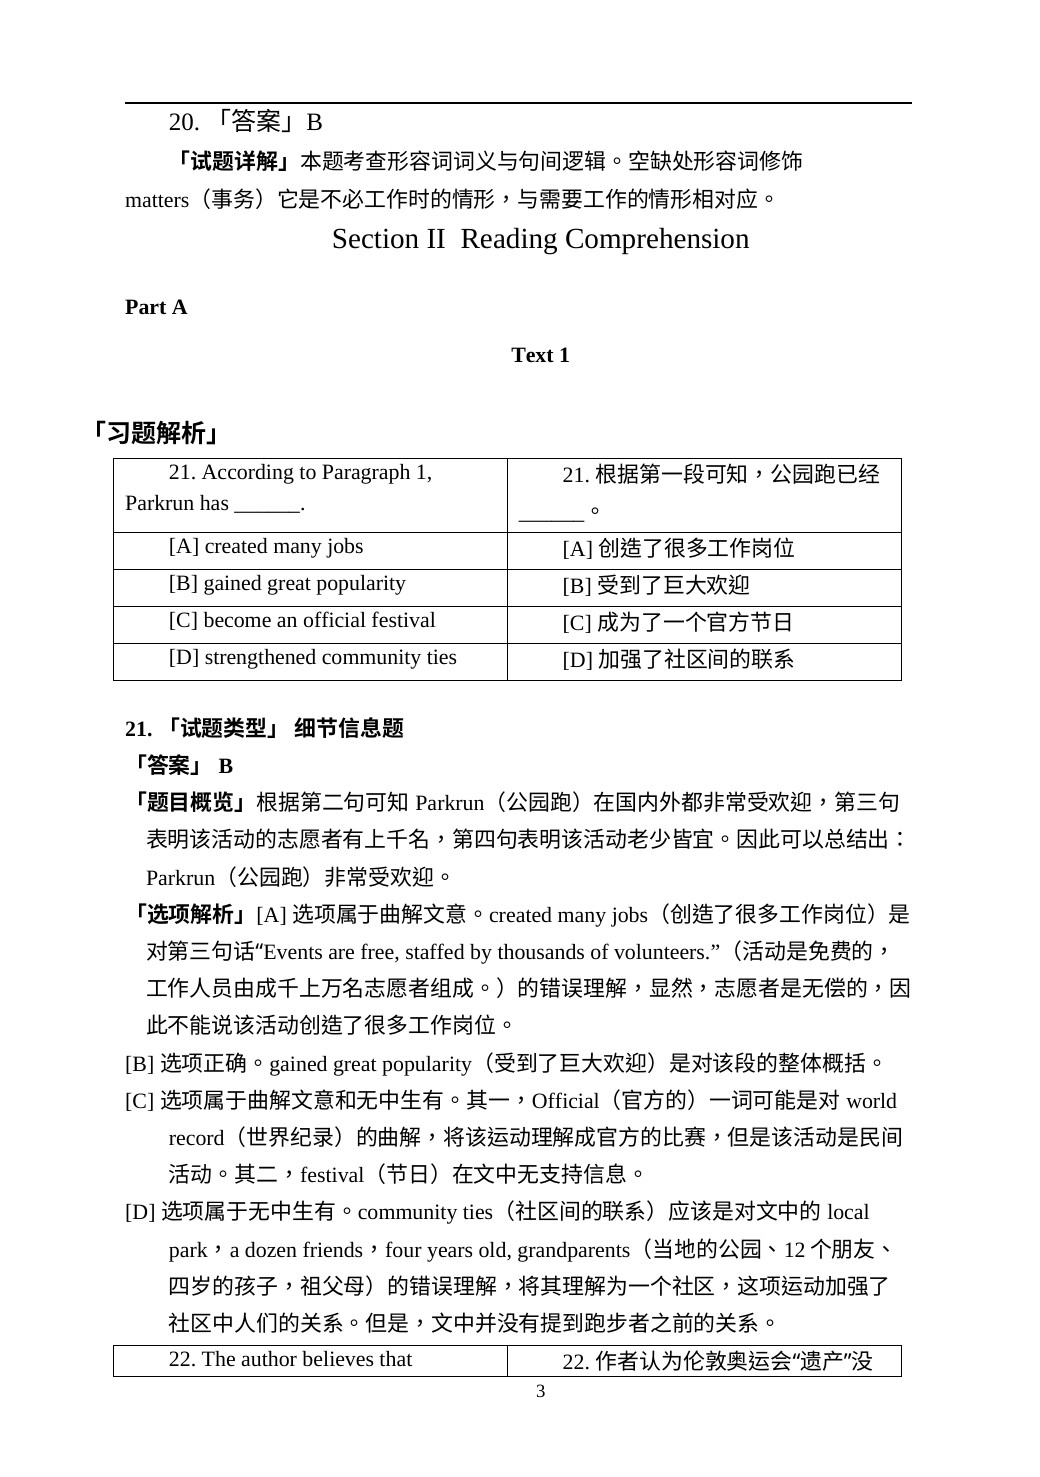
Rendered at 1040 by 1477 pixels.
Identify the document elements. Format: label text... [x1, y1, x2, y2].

text [B] 选项正确。gained great popularity（受到了巨大欢迎）是对该段的整体概括。 [125, 1048, 912, 1077]
table_cell [A] created many jobs [114, 533, 507, 569]
table_cell [B] gained great popularity [114, 570, 507, 606]
table_cell [A] 创造了很多工作岗位 [508, 533, 901, 569]
text [C] 选项属于曲解文意和无中生有。其一，Official（官方的）一词可能是对 world record（世界纪录）的曲解，将该运动理解成官方的比赛，但是该活动是民间活动。其二，festival（节日）在文中无支持信息。 [125, 1085, 912, 1189]
table_cell [D] strengthened community ties [114, 644, 507, 680]
text Part A [125, 294, 912, 319]
text 「题目概览」根据第二句可知 Parkrun（公园跑）在国内外都非常受欢迎，第三句表明该活动的志愿者有上千名，第四句表明该活动老少皆宜。因此可以总结出：Parkrun（公园跑）非常受欢迎。 [125, 787, 912, 891]
table_header 21. 根据第一段可知，公园跑已经 ______。 [508, 459, 901, 532]
text 21. 「试题类型」 细节信息题 [125, 713, 912, 743]
text 「习题解析」 [81, 415, 912, 449]
table_cell [B] 受到了巨大欢迎 [508, 570, 901, 606]
table_cell [D] 加强了社区间的联系 [508, 644, 901, 680]
text Section II Reading Comprehension [125, 221, 912, 254]
text [D] 选项属于无中生有。community ties（社区间的联系）应该是对文中的 local park，a dozen friends，four years old, grandparents（当地的公园、12个朋友、四岁的孩子，祖父母）的错误理解，将其理解为一个社区，这项运动加强了社区中人们的关系。但是，文中并没有提到跑步者之前的关系。 [125, 1196, 912, 1338]
text Text 1 [125, 342, 912, 367]
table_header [508, 1346, 901, 1376]
table_header 21. According to Paragraph 1, Parkrun has ______. [114, 459, 507, 532]
table_cell [C] become an official festival [114, 607, 507, 643]
text 「选项解析」[A] 选项属于曲解文意。created many jobs（创造了很多工作岗位）是对第三句话“Events are free, staffed by thousands of volunteers.”（活动是免费的，工作人员由成千上万名志愿者组成。）的错误理解，显然，志愿者是无偿的，因此不能说该活动创造了很多工作岗位。 [125, 899, 912, 1040]
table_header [114, 1346, 507, 1376]
text 「试题详解」本题考查形容词词义与句间逻辑。空缺处形容词修饰 matters（事务）它是不必工作时的情形，与需要工作的情形相对应。 [125, 146, 912, 213]
text 「答案」 B [125, 750, 912, 780]
table_cell [C] 成为了一个官方节日 [508, 607, 901, 643]
text 20. 「答案」B [125, 104, 912, 138]
